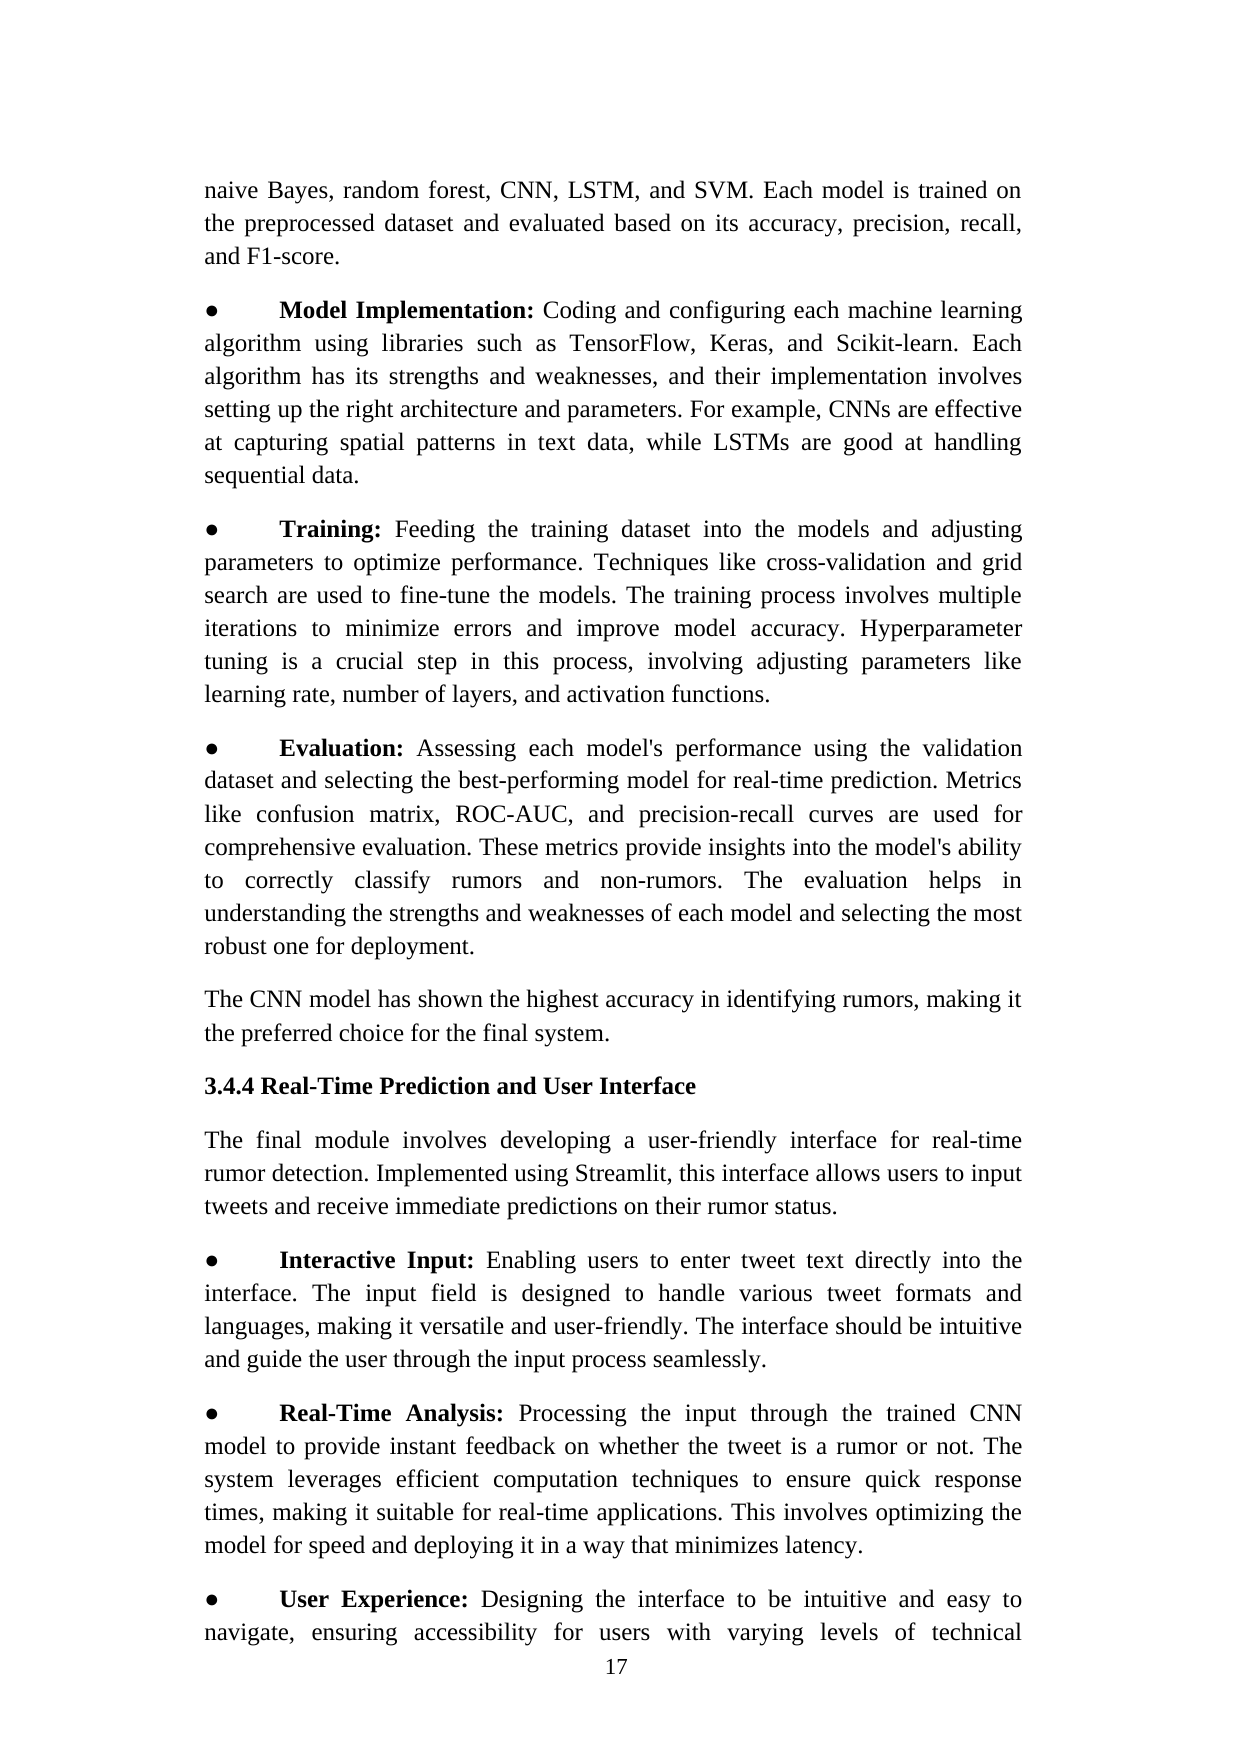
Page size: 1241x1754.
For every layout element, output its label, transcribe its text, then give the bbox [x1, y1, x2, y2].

subtitle 3.4.4 Real-Time Prediction and User Interface [204, 1071, 1023, 1100]
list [204, 1584, 1023, 1646]
list Training: Feeding the training dataset into the models and adjusting parameters to optimize performance. Techniques like cross-validation and grid search are used to fine-tune the models. The training process involves multiple iterations to minimize errors and improve model accuracy. Hyperparameter tuning is a crucial step in this process, involving adjusting parameters like learning rate, number of layers, and activation functions. [204, 514, 1023, 707]
text The final module involves developing a user-friendly interface for real-time rumor detection. Implemented using Streamlit, this interface allows users to input tweets and receive immediate predictions on their rumor status. [204, 1125, 1023, 1220]
list Evaluation: Assessing each model's performance using the validation dataset and selecting the best-performing model for real-time prediction. Metrics like confusion matrix, ROC-AUC, and precision-recall curves are used for comprehensive evaluation. These metrics provide insights into the model's ability to correctly classify rumors and non-rumors. The evaluation helps in understanding the strengths and weaknesses of each model and selecting the most robust one for deployment. [204, 733, 1023, 959]
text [204, 175, 1023, 269]
text The CNN model has shown the highest accuracy in identifying rumors, making it the preferred choice for the final system. [204, 984, 1023, 1046]
list Real-Time Analysis: Processing the input through the trained CNN model to provide instant feedback on whether the tweet is a rumor or not. The system leverages efficient computation techniques to ensure quick response times, making it suitable for real-time applications. This involves optimizing the model for speed and deploying it in a way that minimizes latency. [204, 1398, 1023, 1559]
list Model Implementation: Coding and configuring each machine learning algorithm using libraries such as TensorFlow, Keras, and Scikit-learn. Each algorithm has its strengths and weaknesses, and their implementation involves setting up the right architecture and parameters. For example, CNNs are effective at capturing spatial patterns in text data, while LSTMs are good at handling sequential data. [204, 295, 1023, 488]
list Interactive Input: Enabling users to enter tweet text directly into the interface. The input field is designed to handle various tweet formats and languages, making it versatile and user-friendly. The interface should be intuitive and guide the user through the input process seamlessly. [204, 1245, 1023, 1373]
